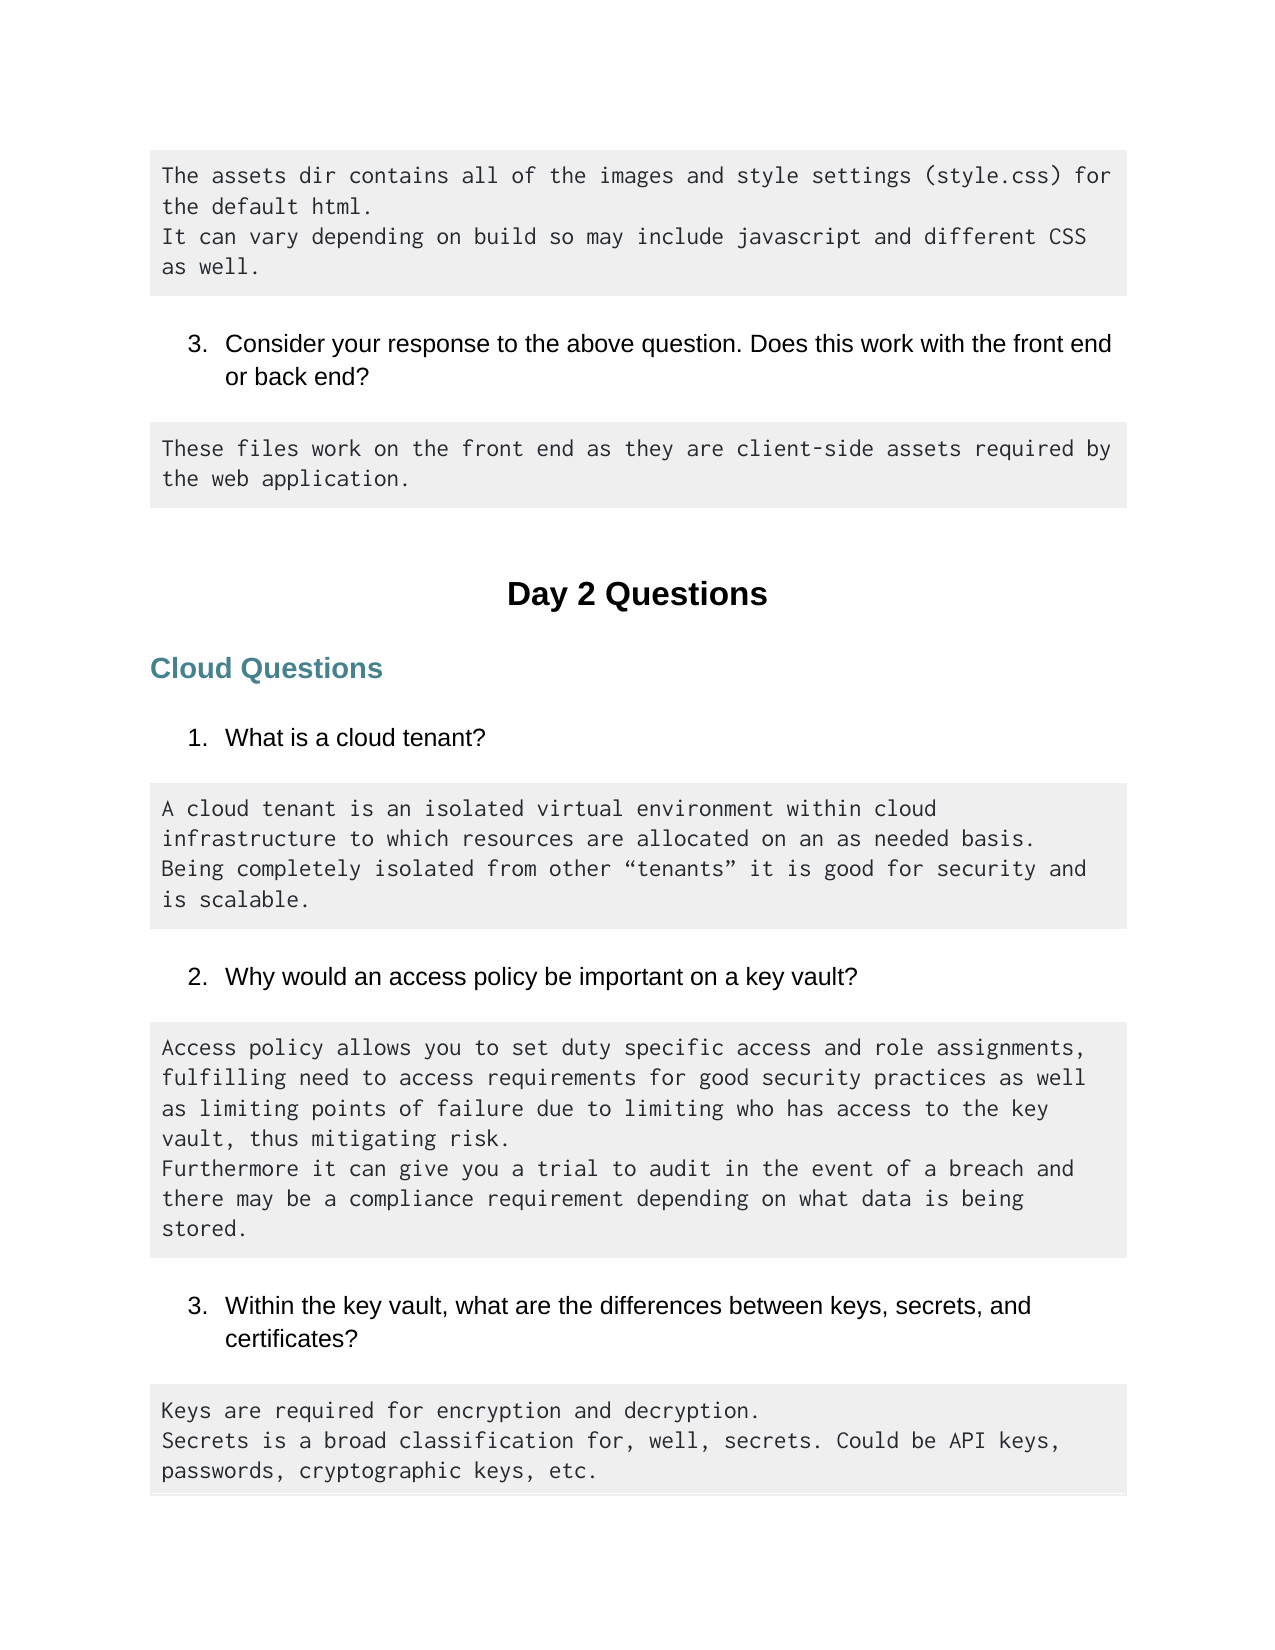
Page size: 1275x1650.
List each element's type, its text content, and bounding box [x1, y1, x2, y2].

table_header Access policy allows you to set duty specific access and role assignments, fulfilling need to access requirements for good security practices as well as limiting points of failure due to limiting who has access to the key vault, thus mitigating risk. Furthermore it can give you a trial to audit in the event of a breach and there may be a compliance requirement depending on what data is being stored. [152, 1024, 1125, 1256]
list What is a cloud tenant? [187, 722, 1125, 751]
list Consider your response to the above question. Does this work with the front end or back end? [187, 329, 1125, 391]
subtitle Cloud Questions [150, 651, 1125, 684]
list Within the key vault, what are the differences between keys, secrets, and certificates? [187, 1291, 1125, 1353]
table_header These files work on the front end as they are client-side assets required by the web application. [152, 424, 1125, 506]
subtitle Day 2 Questions [150, 574, 1125, 612]
table_header The assets dir contains all of the images and style settings (style.css) for the default html. It can vary depending on build so may include javascript and different CSS as well. [152, 152, 1125, 294]
list Why would an access policy be important on a key vault? [187, 962, 1125, 990]
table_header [152, 1386, 1125, 1493]
table_header A cloud tenant is an isolated virtual environment within cloud infrastructure to which resources are allocated on an as needed basis. Being completely isolated from other “tenants” it is good for security and is scalable. [152, 785, 1125, 926]
